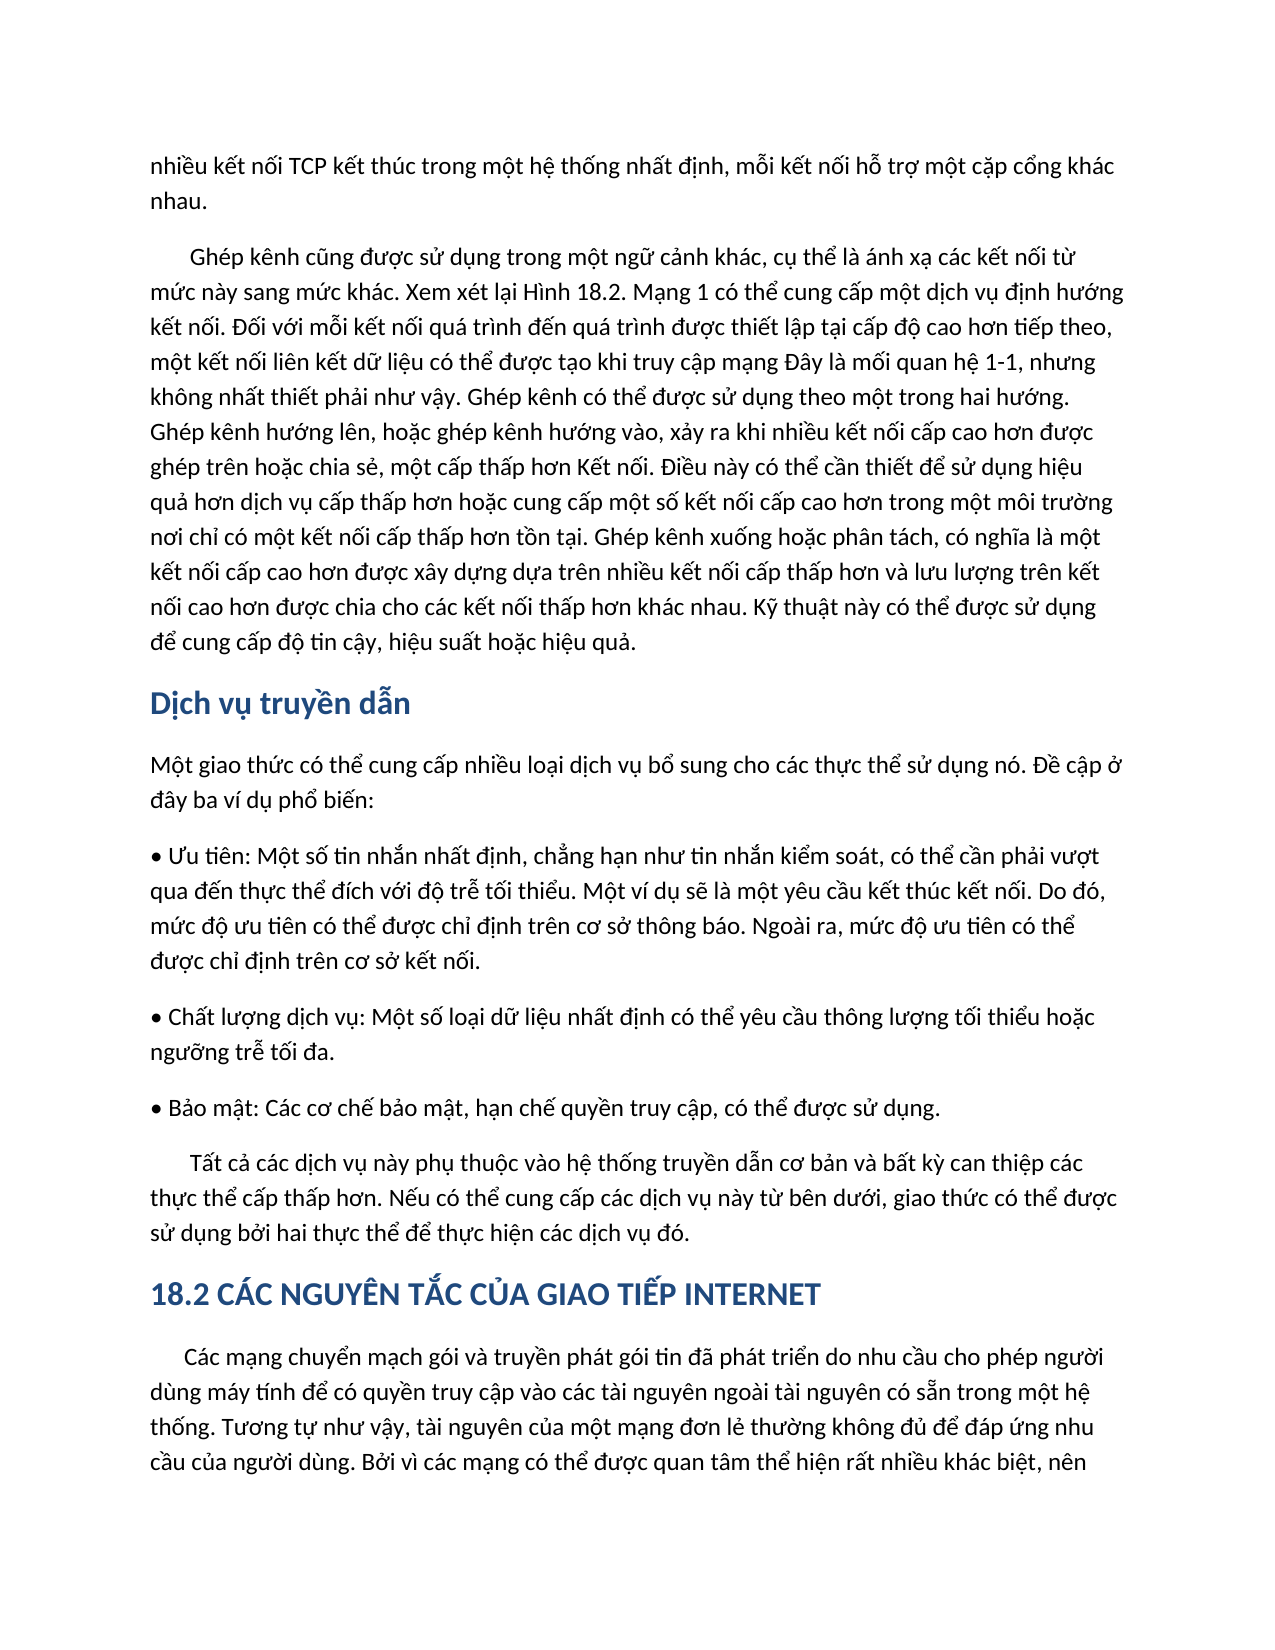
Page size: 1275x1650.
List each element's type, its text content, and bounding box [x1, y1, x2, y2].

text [150, 1341, 1125, 1477]
text Ghép kênh cũng được sử dụng trong một ngữ cảnh khác, cụ thể là ánh xạ các kết nối từ mức này sang mức khác. Xem xét lại Hình 18.2. Mạng 1 có thể cung cấp một dịch vụ định hướng kết nối. Đối với mỗi kết nối quá trình đến quá trình được thiết lập tại cấp độ cao hơn tiếp theo, một kết nối liên kết dữ liệu có thể được tạo khi truy cập mạng Đây là mối quan hệ 1-1, nhưng không nhất thiết phải như vậy. Ghép kênh có thể được sử dụng theo một trong hai hướng. Ghép kênh hướng lên, hoặc ghép kênh hướng vào, xảy ra khi nhiều kết nối cấp cao hơn được ghép trên hoặc chia sẻ, một cấp thấp hơn Kết nối. Điều này có thể cần thiết để sử dụng hiệu quả hơn dịch vụ cấp thấp hơn hoặc cung cấp một số kết nối cấp cao hơn trong một môi trường nơi chỉ có một kết nối cấp thấp hơn tồn tại. Ghép kênh xuống hoặc phân tách, có nghĩa là một kết nối cấp cao hơn được xây dựng dựa trên nhiều kết nối cấp thấp hơn và lưu lượng trên kết nối cao hơn được chia cho các kết nối thấp hơn khác nhau. Kỹ thuật này có thể được sử dụng để cung cấp độ tin cậy, hiệu suất hoặc hiệu quả. [150, 241, 1125, 656]
text Tất cả các dịch vụ này phụ thuộc vào hệ thống truyền dẫn cơ bản và bất kỳ can thiệp các thực thể cấp thấp hơn. Nếu có thể cung cấp các dịch vụ này từ bên dưới, giao thức có thể được sử dụng bởi hai thực thể để thực hiện các dịch vụ đó. [150, 1148, 1125, 1248]
text • Ưu tiên: Một số tin nhắn nhất định, chẳng hạn như tin nhắn kiểm soát, có thể cần phải vượt qua đến thực thể đích với độ trễ tối thiểu. Một ví dụ sẽ là một yêu cầu kết thúc kết nối. Do đó, mức độ ưu tiên có thể được chỉ định trên cơ sở thông báo. Ngoài ra, mức độ ưu tiên có thể được chỉ định trên cơ sở kết nối. [150, 840, 1125, 976]
text • Bảo mật: Các cơ chế bảo mật, hạn chế quyền truy cập, có thể được sử dụng. [150, 1092, 1125, 1122]
text • Chất lượng dịch vụ: Một số loại dữ liệu nhất định có thể yêu cầu thông lượng tối thiểu hoặc ngưỡng trễ tối đa. [150, 1001, 1125, 1066]
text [150, 150, 1125, 216]
text Dịch vụ truyền dẫn [150, 682, 1125, 722]
text Một giao thức có thể cung cấp nhiều loại dịch vụ bổ sung cho các thực thể sử dụng nó. Đề cập ở đây ba ví dụ phổ biến: [150, 749, 1125, 815]
text 18.2 CÁC NGUYÊN TẮC CỦA GIAO TIẾP INTERNET [150, 1273, 1125, 1314]
